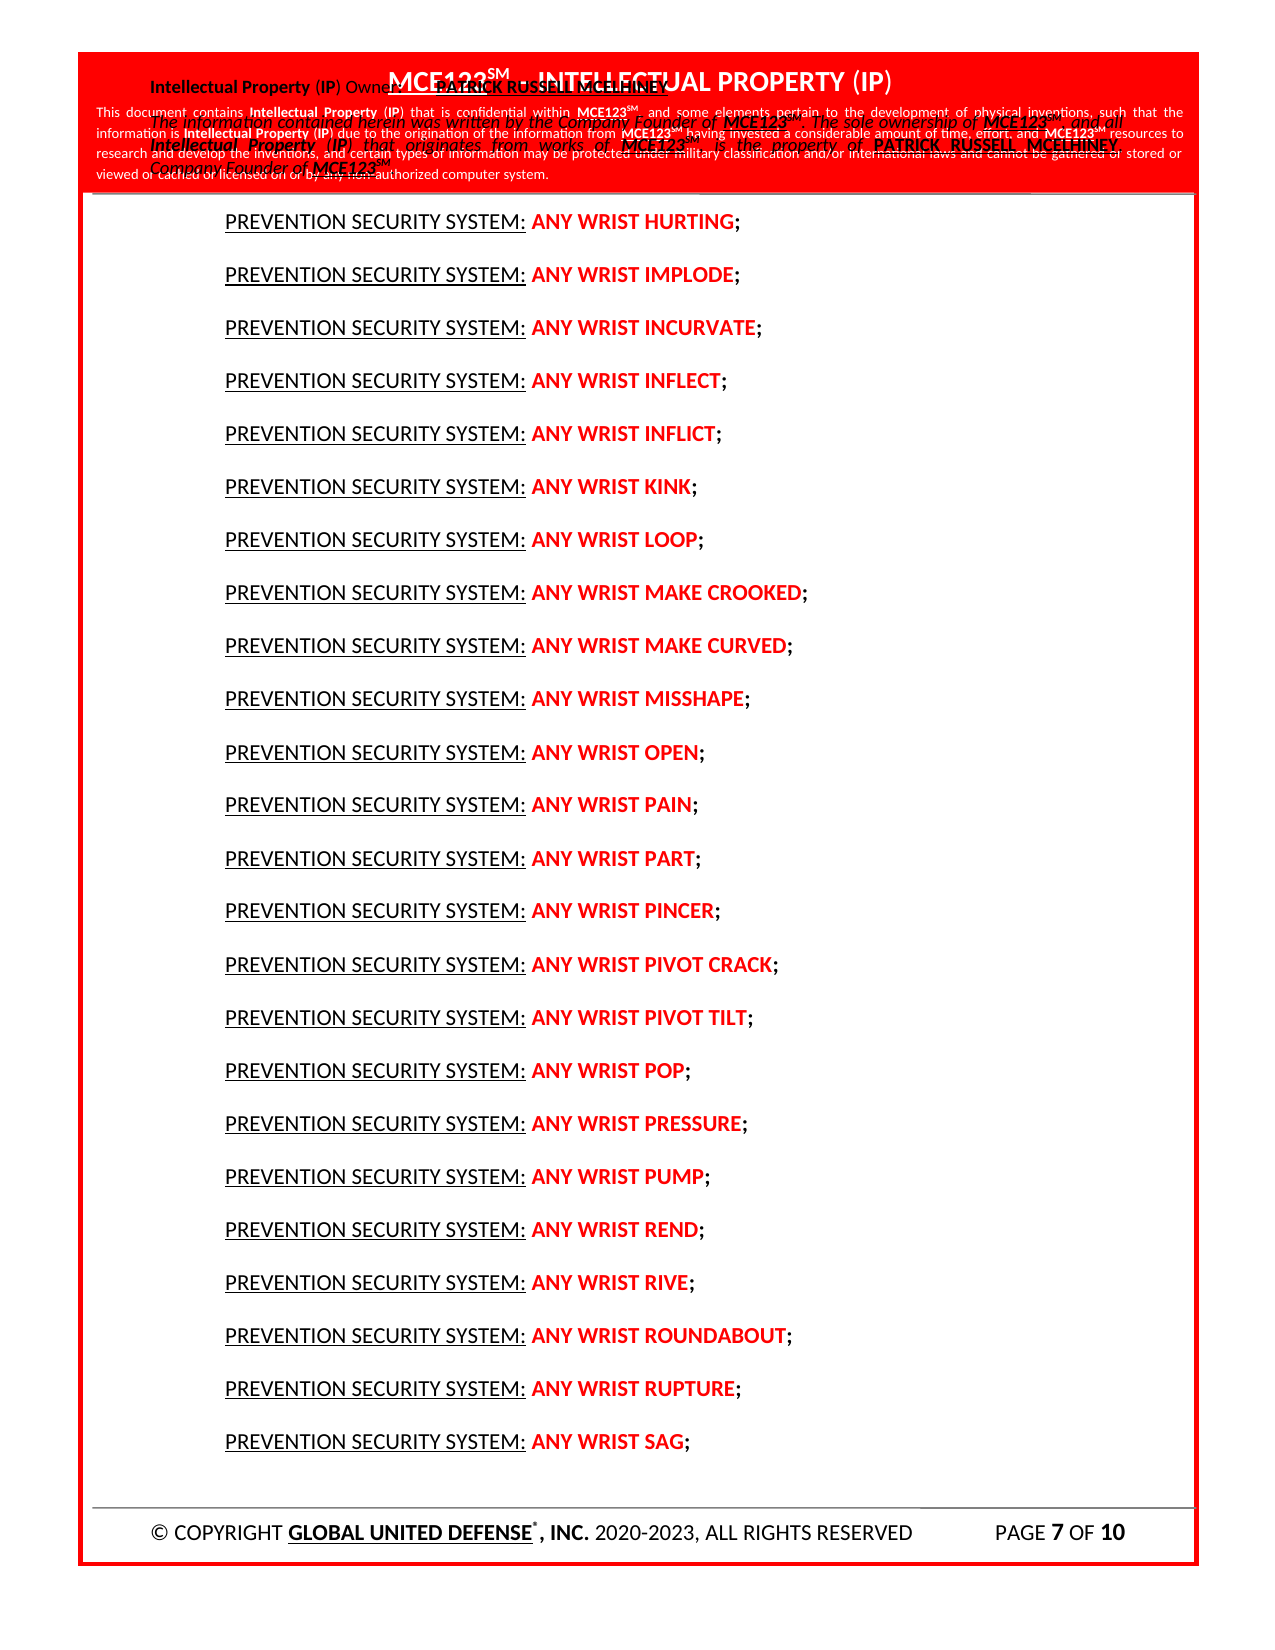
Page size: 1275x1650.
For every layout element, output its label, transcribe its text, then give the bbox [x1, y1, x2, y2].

text PREVENTION SECURITY SYSTEM: ANY WRIST RUPTURE; [187, 1374, 1125, 1402]
text PREVENTION SECURITY SYSTEM: ANY WRIST INFLICT; [187, 419, 1125, 447]
text PREVENTION SECURITY SYSTEM: ANY WRIST LOOP; [187, 526, 1125, 553]
text PREVENTION SECURITY SYSTEM: ANY WRIST IMPLODE; [187, 260, 1125, 288]
text PREVENTION SECURITY SYSTEM: ANY WRIST SAG; [187, 1427, 1125, 1455]
text PREVENTION SECURITY SYSTEM: ANY WRIST POP; [187, 1056, 1125, 1084]
text PREVENTION SECURITY SYSTEM: ANY WRIST REND; [187, 1215, 1125, 1243]
text PREVENTION SECURITY SYSTEM: ANY WRIST PRESSURE; [187, 1109, 1125, 1137]
text PREVENTION SECURITY SYSTEM: ANY WRIST PIVOT CRACK; [187, 950, 1125, 978]
text PREVENTION SECURITY SYSTEM: ANY WRIST HURTING; [187, 207, 1125, 235]
text PREVENTION SECURITY SYSTEM: ANY WRIST PIVOT TILT; [187, 1003, 1125, 1031]
text PREVENTION SECURITY SYSTEM: ANY WRIST PAIN; [187, 791, 1125, 819]
text PREVENTION SECURITY SYSTEM: ANY WRIST MAKE CROOKED; [187, 578, 1125, 607]
text PREVENTION SECURITY SYSTEM: ANY WRIST PINCER; [187, 897, 1125, 925]
text PREVENTION SECURITY SYSTEM: ANY WRIST INFLECT; [187, 366, 1125, 394]
text PREVENTION SECURITY SYSTEM: ANY WRIST KINK; [187, 472, 1125, 501]
text PREVENTION SECURITY SYSTEM: ANY WRIST PART; [187, 844, 1125, 872]
text PREVENTION SECURITY SYSTEM: ANY WRIST MISSHAPE; [187, 684, 1125, 713]
text PREVENTION SECURITY SYSTEM: ANY WRIST ROUNDABOUT; [187, 1321, 1125, 1349]
text PREVENTION SECURITY SYSTEM: ANY WRIST OPEN; [187, 738, 1125, 766]
text PREVENTION SECURITY SYSTEM: ANY WRIST MAKE CURVED; [187, 632, 1125, 659]
text PREVENTION SECURITY SYSTEM: ANY WRIST INCURVATE; [187, 313, 1125, 341]
text PREVENTION SECURITY SYSTEM: ANY WRIST RIVE; [187, 1268, 1125, 1296]
text PREVENTION SECURITY SYSTEM: ANY WRIST PUMP; [187, 1162, 1125, 1190]
